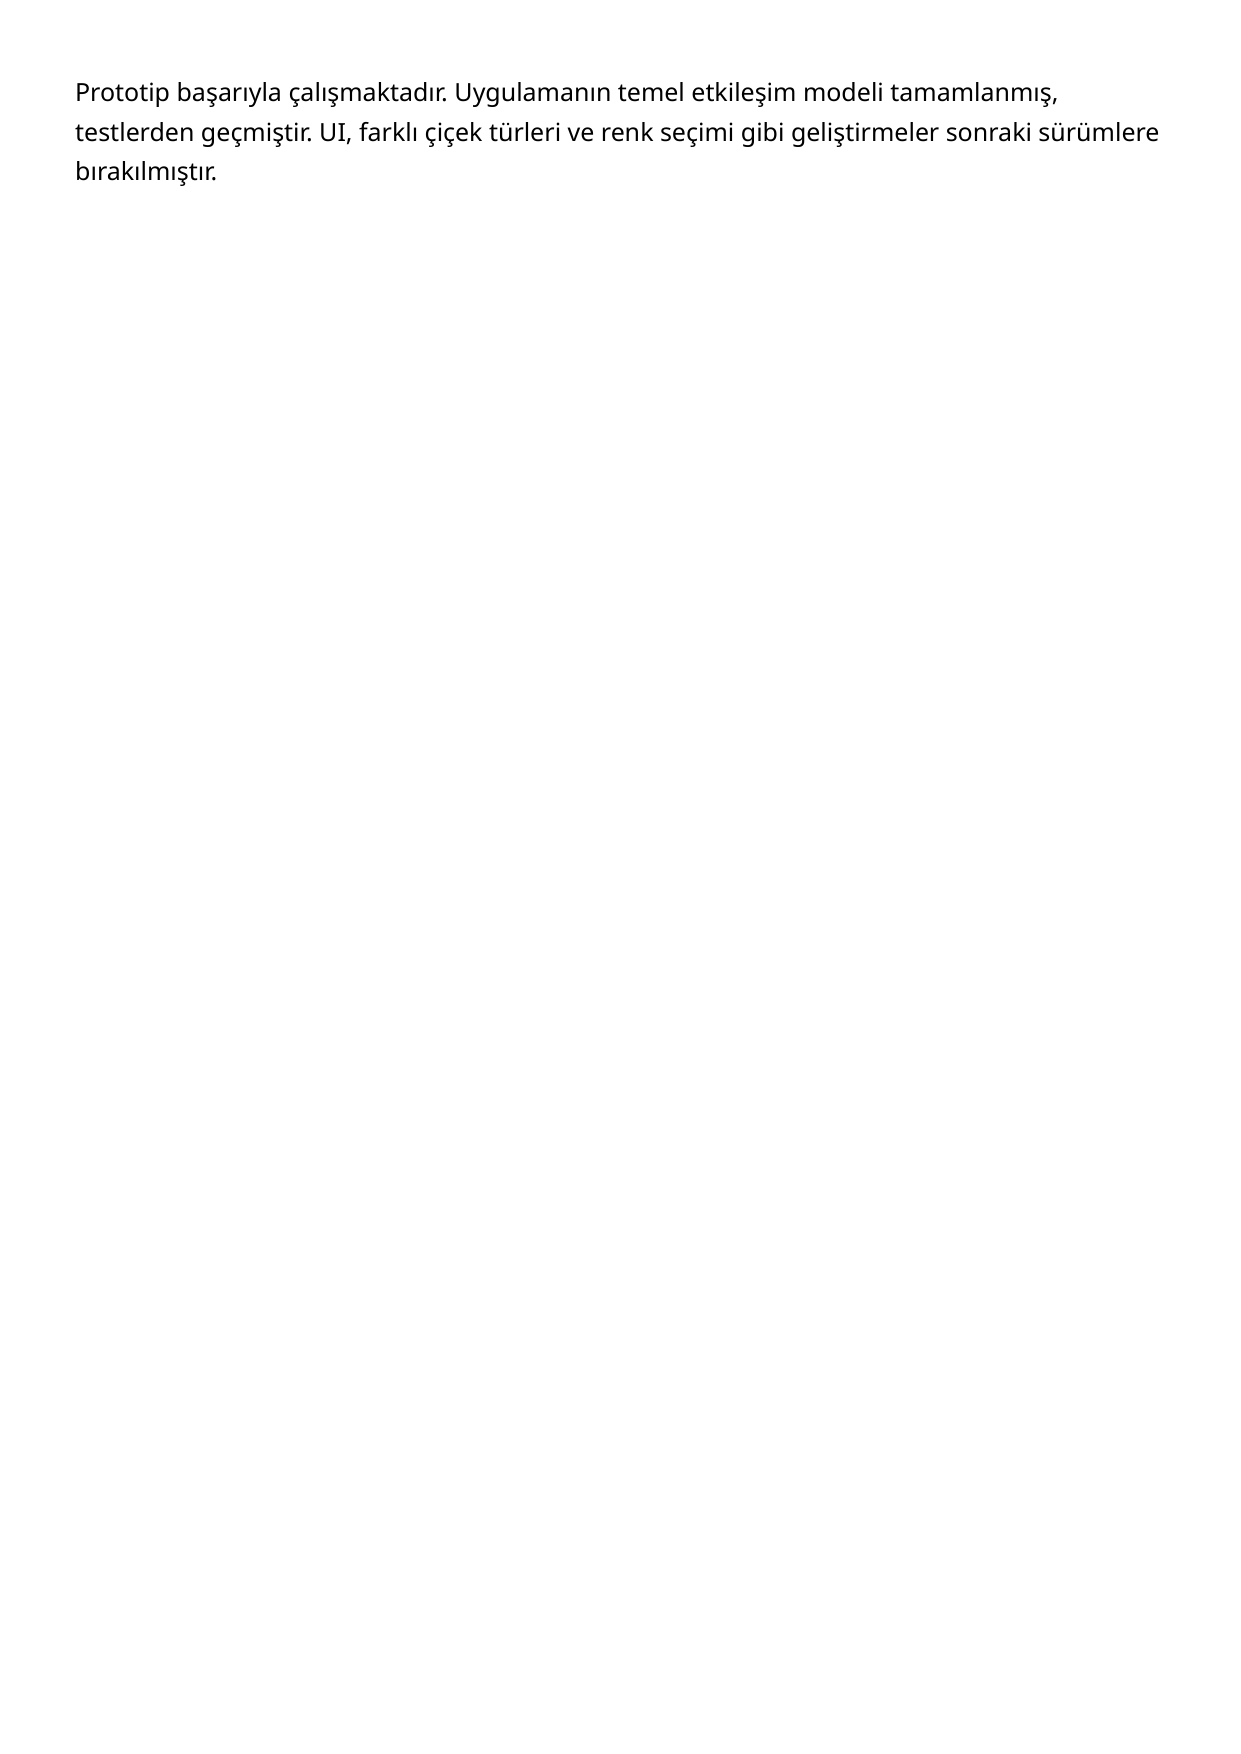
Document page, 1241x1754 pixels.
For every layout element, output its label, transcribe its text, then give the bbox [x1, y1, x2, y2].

text Prototip başarıyla çalışmaktadır. Uygulamanın temel etkileşim modeli tamamlanmış, testlerden geçmiştir. UI, farklı çiçek türleri ve renk seçimi gibi geliştirmeler sonraki sürümlere bırakılmıştır. [75, 75, 1165, 187]
